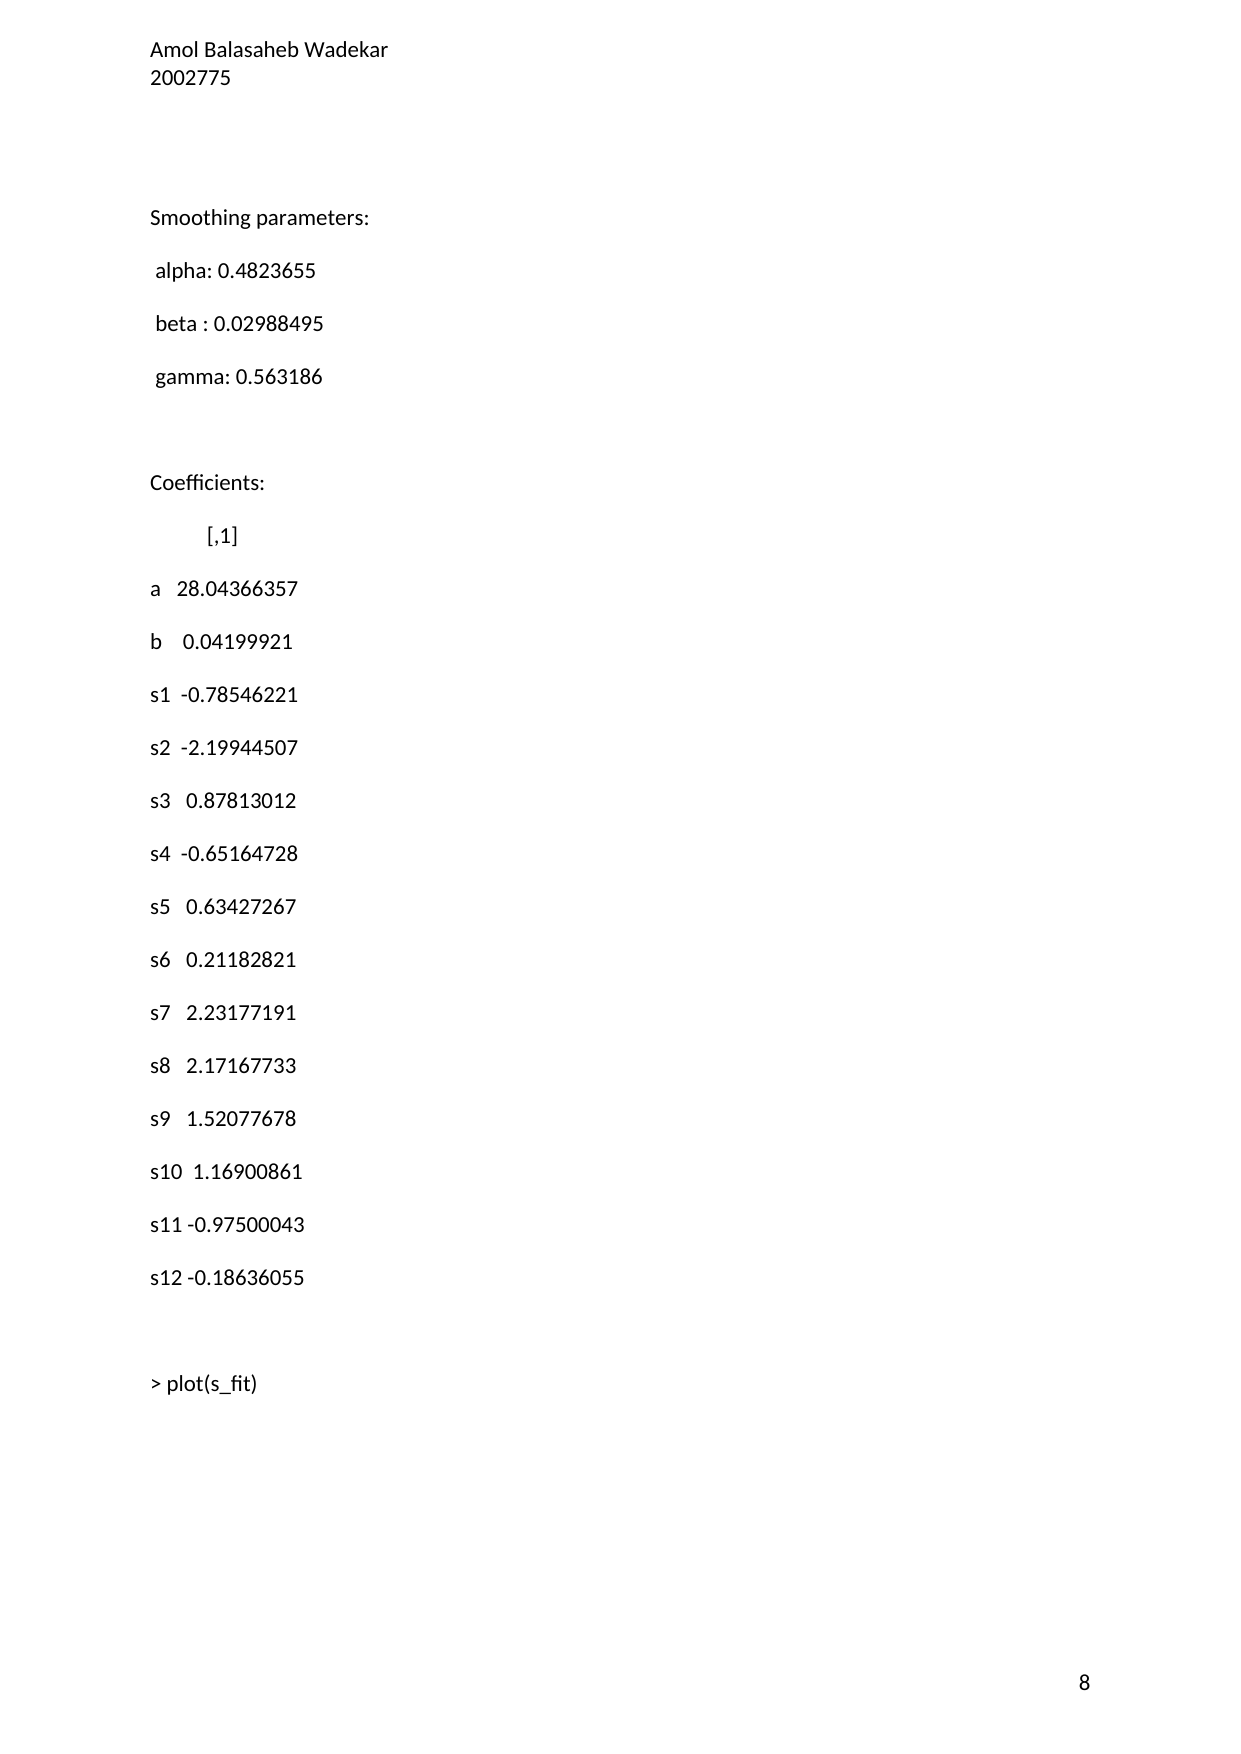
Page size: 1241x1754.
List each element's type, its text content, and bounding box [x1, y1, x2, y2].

text s5 0.63427267 [150, 892, 1090, 920]
text [,1] [150, 521, 1090, 549]
text s12 -0.18636055 [150, 1263, 1090, 1291]
text s8 2.17167733 [150, 1051, 1090, 1079]
text s3 0.87813012 [150, 786, 1090, 814]
text alpha: 0.4823655 [150, 256, 1090, 284]
text Smoothing parameters: [150, 203, 1090, 231]
text s9 1.52077678 [150, 1104, 1090, 1132]
text beta : 0.02988495 [150, 309, 1090, 337]
text gamma: 0.563186 [150, 362, 1090, 390]
text > plot(s_fit) [150, 1369, 1090, 1397]
text a 28.04366357 [150, 574, 1090, 602]
text b 0.04199921 [150, 627, 1090, 655]
text s2 -2.19944507 [150, 733, 1090, 761]
text Coefficients: [150, 468, 1090, 496]
text s4 -0.65164728 [150, 839, 1090, 867]
text s10 1.16900861 [150, 1157, 1090, 1185]
text s7 2.23177191 [150, 998, 1090, 1026]
text s11 -0.97500043 [150, 1210, 1090, 1238]
text s1 -0.78546221 [150, 680, 1090, 708]
text s6 0.21182821 [150, 945, 1090, 973]
